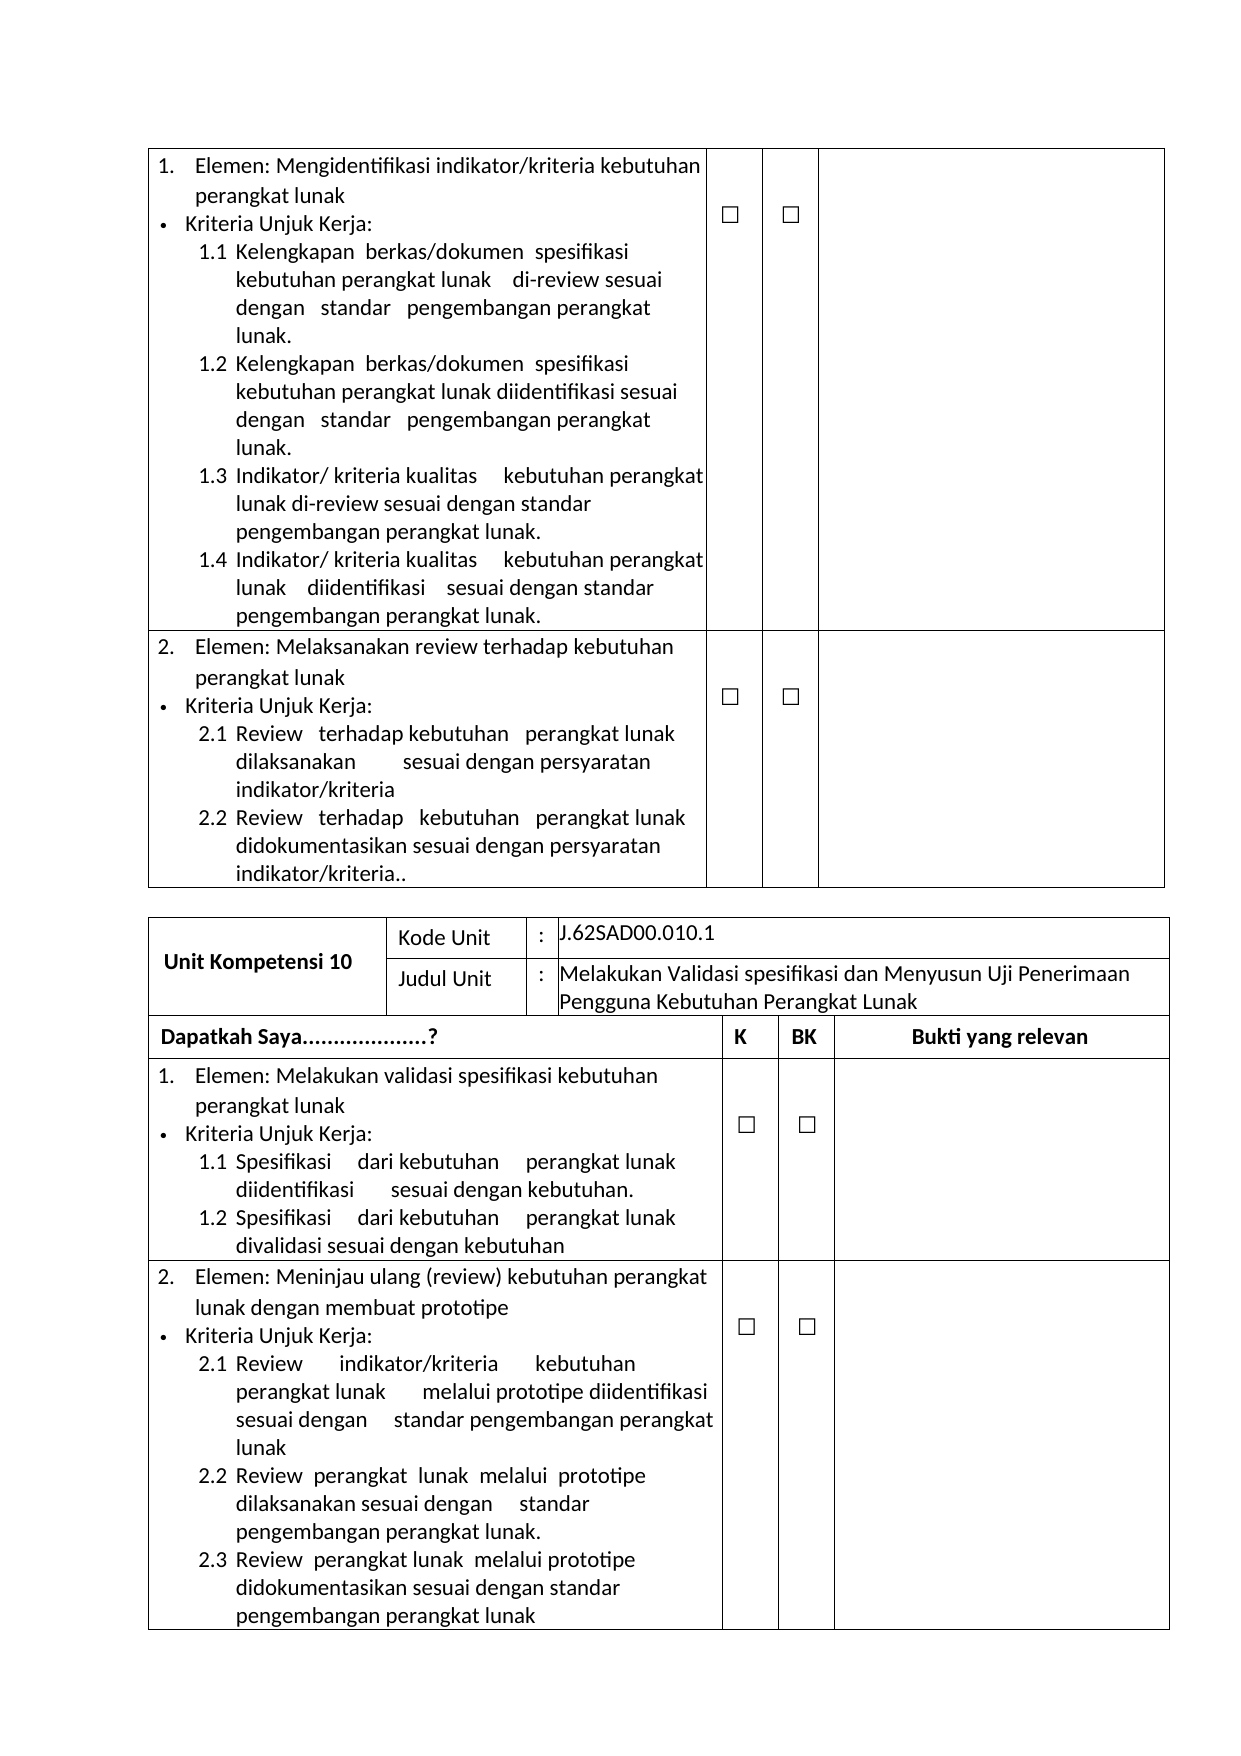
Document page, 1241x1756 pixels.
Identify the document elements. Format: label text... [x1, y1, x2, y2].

table_header J.62SAD00.010.1 [559, 918, 1169, 958]
table_cell Judul Unit [387, 959, 526, 1015]
table_cell [707, 149, 762, 629]
table_header Unit Kompetensi 10 [149, 918, 386, 1015]
table_cell [835, 1059, 1169, 1259]
table_cell Elemen: Melakukan validasi spesifikasi kebutuhan perangkat lunak Kriteria Unjuk Kerja: Spesifikasi dari kebutuhan perangkat lunak diidentifikasi sesuai dengan kebutuhan. Spesifikasi dari kebutuhan perangkat lunak divalidasi sesuai dengan kebutuhan [149, 1059, 722, 1259]
table_cell [835, 1261, 1169, 1629]
table_cell [779, 1059, 834, 1259]
table_cell Elemen: Melaksanakan review terhadap kebutuhan perangkat lunak Kriteria Unjuk Kerja: Review terhadap kebutuhan perangkat lunak dilaksanakan sesuai dengan persyaratan indikator/kriteria Review terhadap kebutuhan perangkat lunak didokumentasikan sesuai dengan persyaratan indikator/kriteria.. [149, 631, 706, 887]
table_cell [779, 1261, 834, 1629]
table_cell : [527, 959, 558, 1015]
table_cell BK [779, 1016, 834, 1058]
table_header : [527, 918, 558, 958]
table_cell Bukti yang relevan [835, 1016, 1169, 1058]
table_cell [819, 631, 1164, 887]
table_cell Dapatkah Saya ? [149, 1016, 722, 1058]
table_cell Elemen: Meninjau ulang (review) kebutuhan perangkat lunak dengan membuat prototipe Kriteria Unjuk Kerja: Review indikator/kriteria kebutuhan perangkat lunak melalui prototipe diidentifikasi sesuai dengan standar pengembangan perangkat lunak Review perangkat lunak melalui prototipe dilaksanakan sesuai dengan standar pengembangan perangkat lunak. Review perangkat lunak melalui prototipe didokumentasikan sesuai dengan standar pengembangan perangkat lunak [149, 1261, 722, 1629]
table_cell [819, 149, 1164, 629]
table_cell [763, 631, 818, 887]
table_cell Elemen: Mengidentifikasi indikator/kriteria kebutuhan perangkat lunak Kriteria Unjuk Kerja: Kelengkapan berkas/dokumen spesifikasi kebutuhan perangkat lunak di-review sesuai dengan standar pengembangan perangkat lunak. Kelengkapan berkas/dokumen spesifikasi kebutuhan perangkat lunak diidentifikasi sesuai dengan standar pengembangan perangkat lunak. Indikator/ kriteria kualitas kebutuhan perangkat lunak di-review sesuai dengan standar pengembangan perangkat lunak. Indikator/ kriteria kualitas kebutuhan perangkat lunak diidentifikasi sesuai dengan standar pengembangan perangkat lunak. [149, 149, 706, 629]
table_cell [763, 149, 818, 629]
table_cell [723, 1059, 778, 1259]
table_cell [707, 631, 762, 887]
table_header Kode Unit [387, 918, 526, 958]
table_cell [723, 1261, 778, 1629]
table_cell K [723, 1016, 778, 1058]
table_cell Melakukan Validasi spesifikasi dan Menyusun Uji Penerimaan Pengguna Kebutuhan Perangkat Lunak [559, 959, 1169, 1015]
